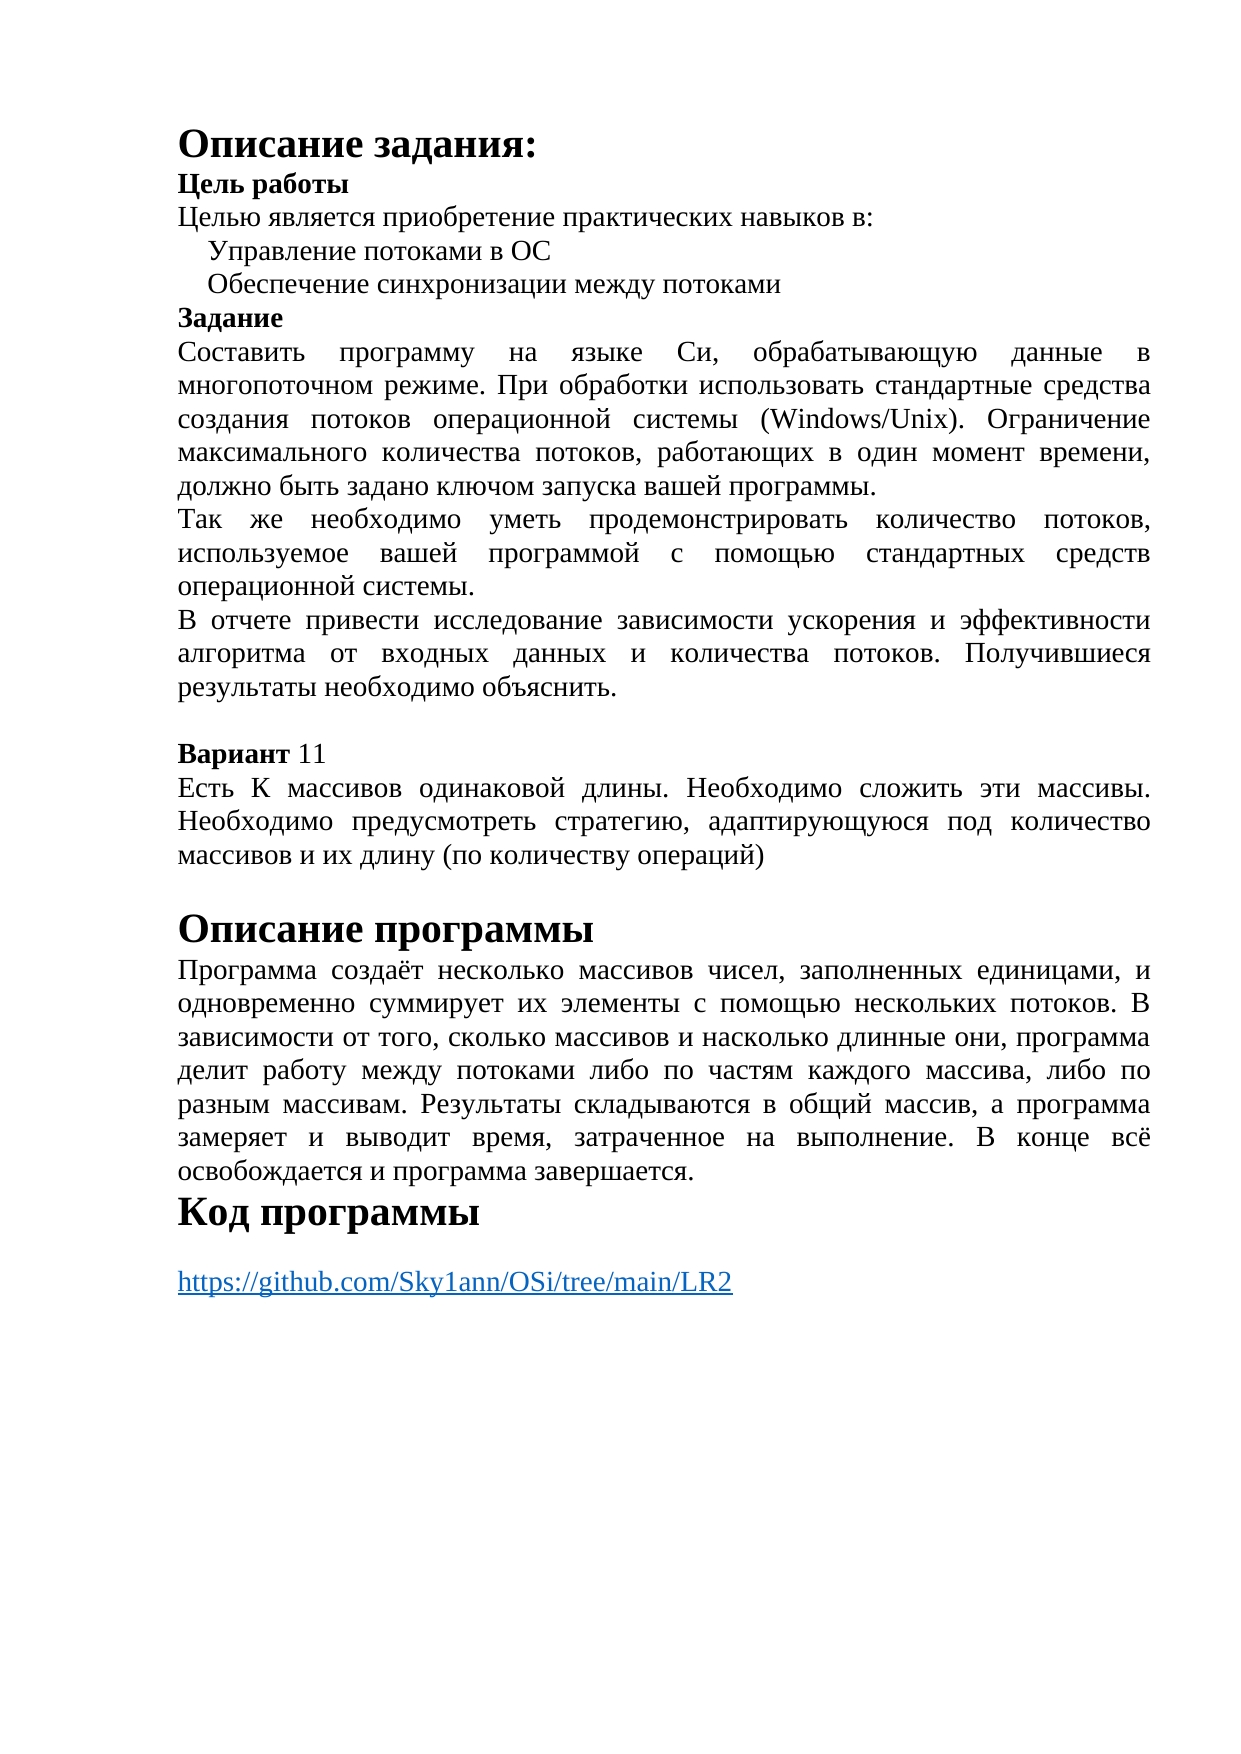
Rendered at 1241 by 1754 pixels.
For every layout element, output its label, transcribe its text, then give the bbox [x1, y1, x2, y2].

text Описание задания: [177, 118, 1152, 166]
text В отчете привести исследование зависимости ускорения и эффективности алгоритма от входных данных и количества потоков. Получившиеся результаты необходимо объяснить. [177, 602, 1152, 703]
text Составить программу на языке Си, обрабатывающую данные в многопоточном режиме. При обработки использовать стандартные средства создания потоков операционной системы (Windows/Unix). Ограничение максимального количества потоков, работающих в один момент времени, должно быть задано ключом запуска вашей программы. [177, 334, 1152, 501]
text Описание программы [177, 904, 1152, 952]
text Задание [177, 300, 1152, 334]
text https://github.com/Sky1ann/OSi/tree/main/LR2 [177, 1264, 1152, 1298]
text Так же необходимо уметь продемонстрировать количество потоков, используемое вашей программой с помощью стандартных средств операционной системы. [177, 501, 1152, 602]
text Есть К массивов одинаковой длины. Необходимо сложить эти массивы. Необходимо предусмотреть стратегию, адаптирующуюся под количество массивов и их длину (по количеству операций) [177, 770, 1152, 870]
text  Управление потоками в ОС [177, 233, 1152, 267]
text Целью является приобретение практических навыков в: [177, 199, 1152, 233]
text  Обеспечение синхронизации между потоками [177, 267, 1152, 300]
text Вариант 11 [177, 736, 1152, 770]
text Программа создаёт несколько массивов чисел, заполненных единицами, и одновременно суммирует их элементы с помощью нескольких потоков. В зависимости от того, сколько массивов и насколько длинные они, программа делит работу между потоками либо по частям каждого массива, либо по разным массивам. Результаты складываются в общий массив, а программа замеряет и выводит время, затраченное на выполнение. В конце всё освобождается и программа завершается. [177, 952, 1152, 1187]
text Код программы [177, 1187, 1152, 1234]
text Цель работы [177, 166, 1152, 199]
